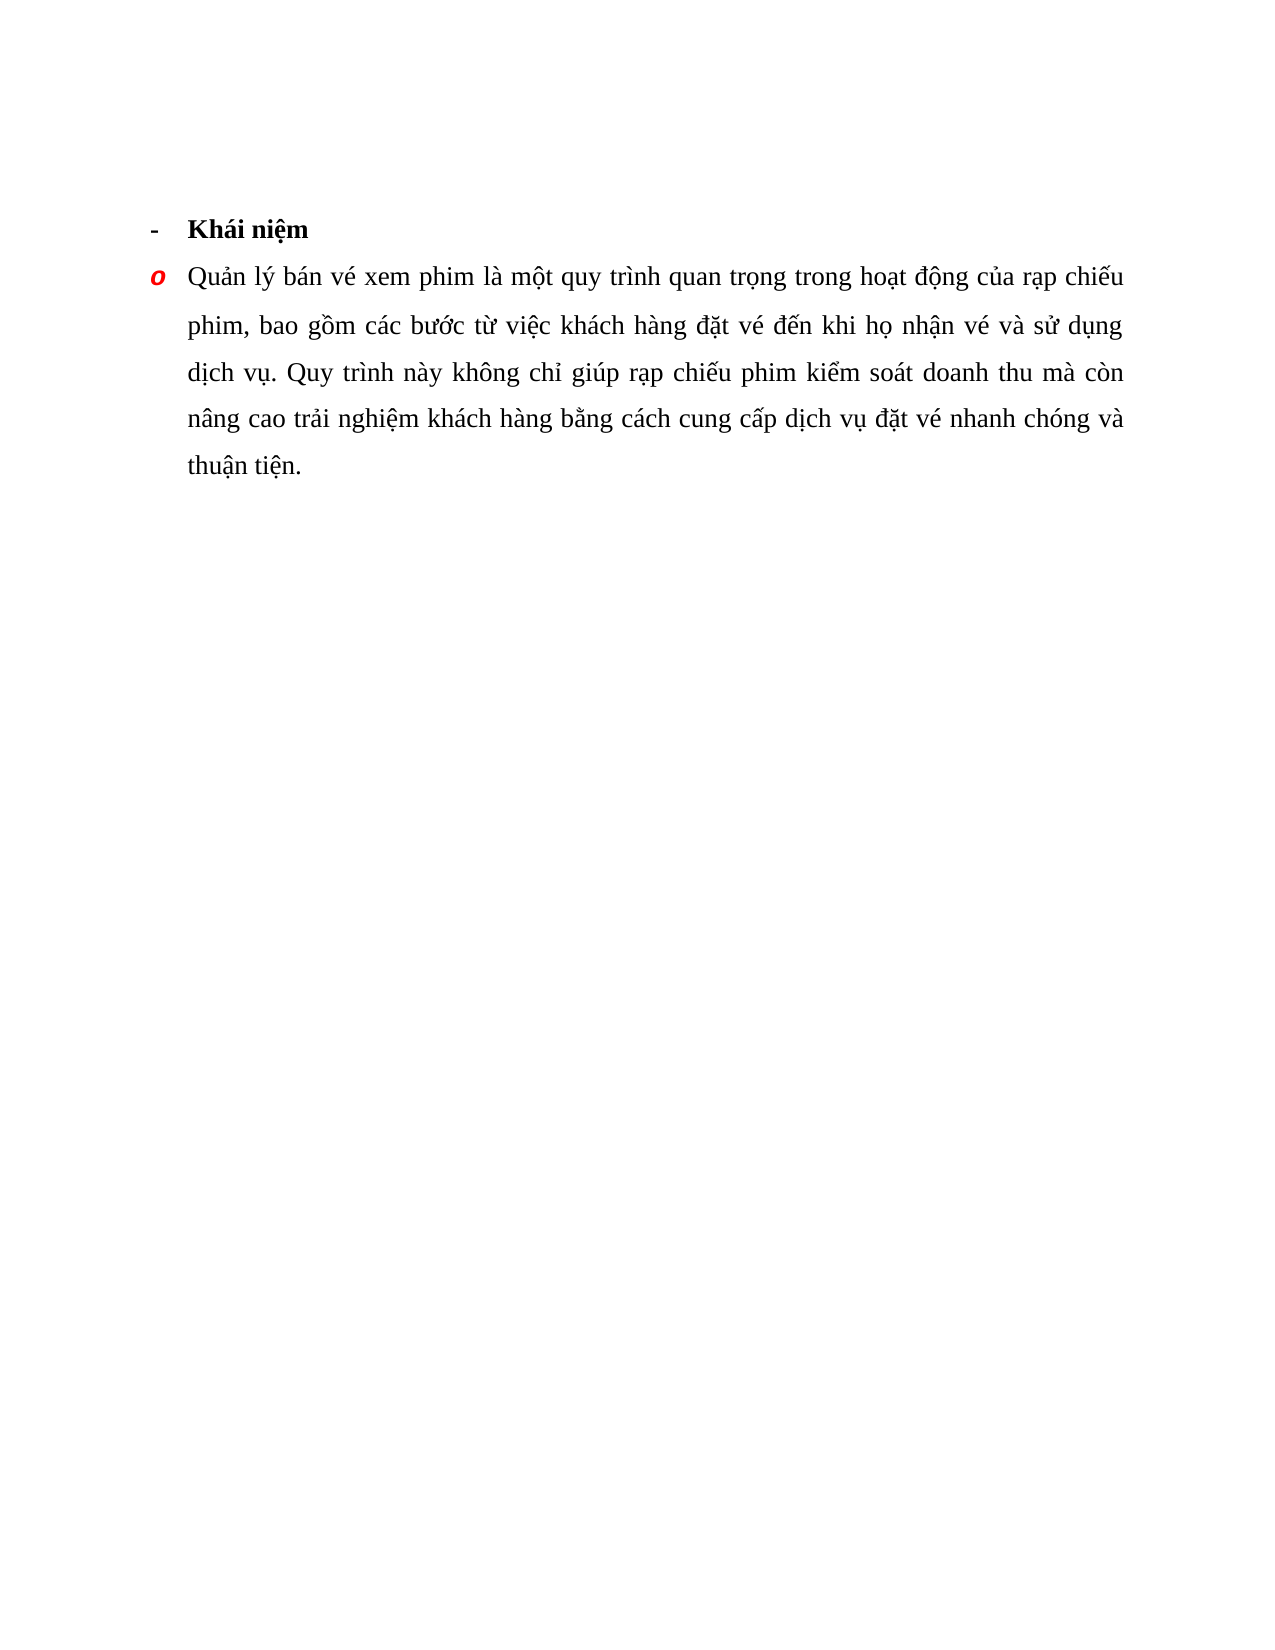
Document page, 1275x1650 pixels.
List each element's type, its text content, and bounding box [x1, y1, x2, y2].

list Quản lý bán vé xem phim là một quy trình quan trọng trong hoạt động của rạp chiếu phim, bao gồm các bước từ việc khách hàng đặt vé đến khi họ nhận vé và sử dụng dịch vụ. Quy trình này không chỉ giúp rạp chiếu phim kiểm soát doanh thu mà còn nâng cao trải nghiệm khách hàng bằng cách cung cấp dịch vụ đặt vé nhanh chóng và thuận tiện. [150, 260, 1125, 480]
list Khái niệm [150, 213, 1125, 244]
